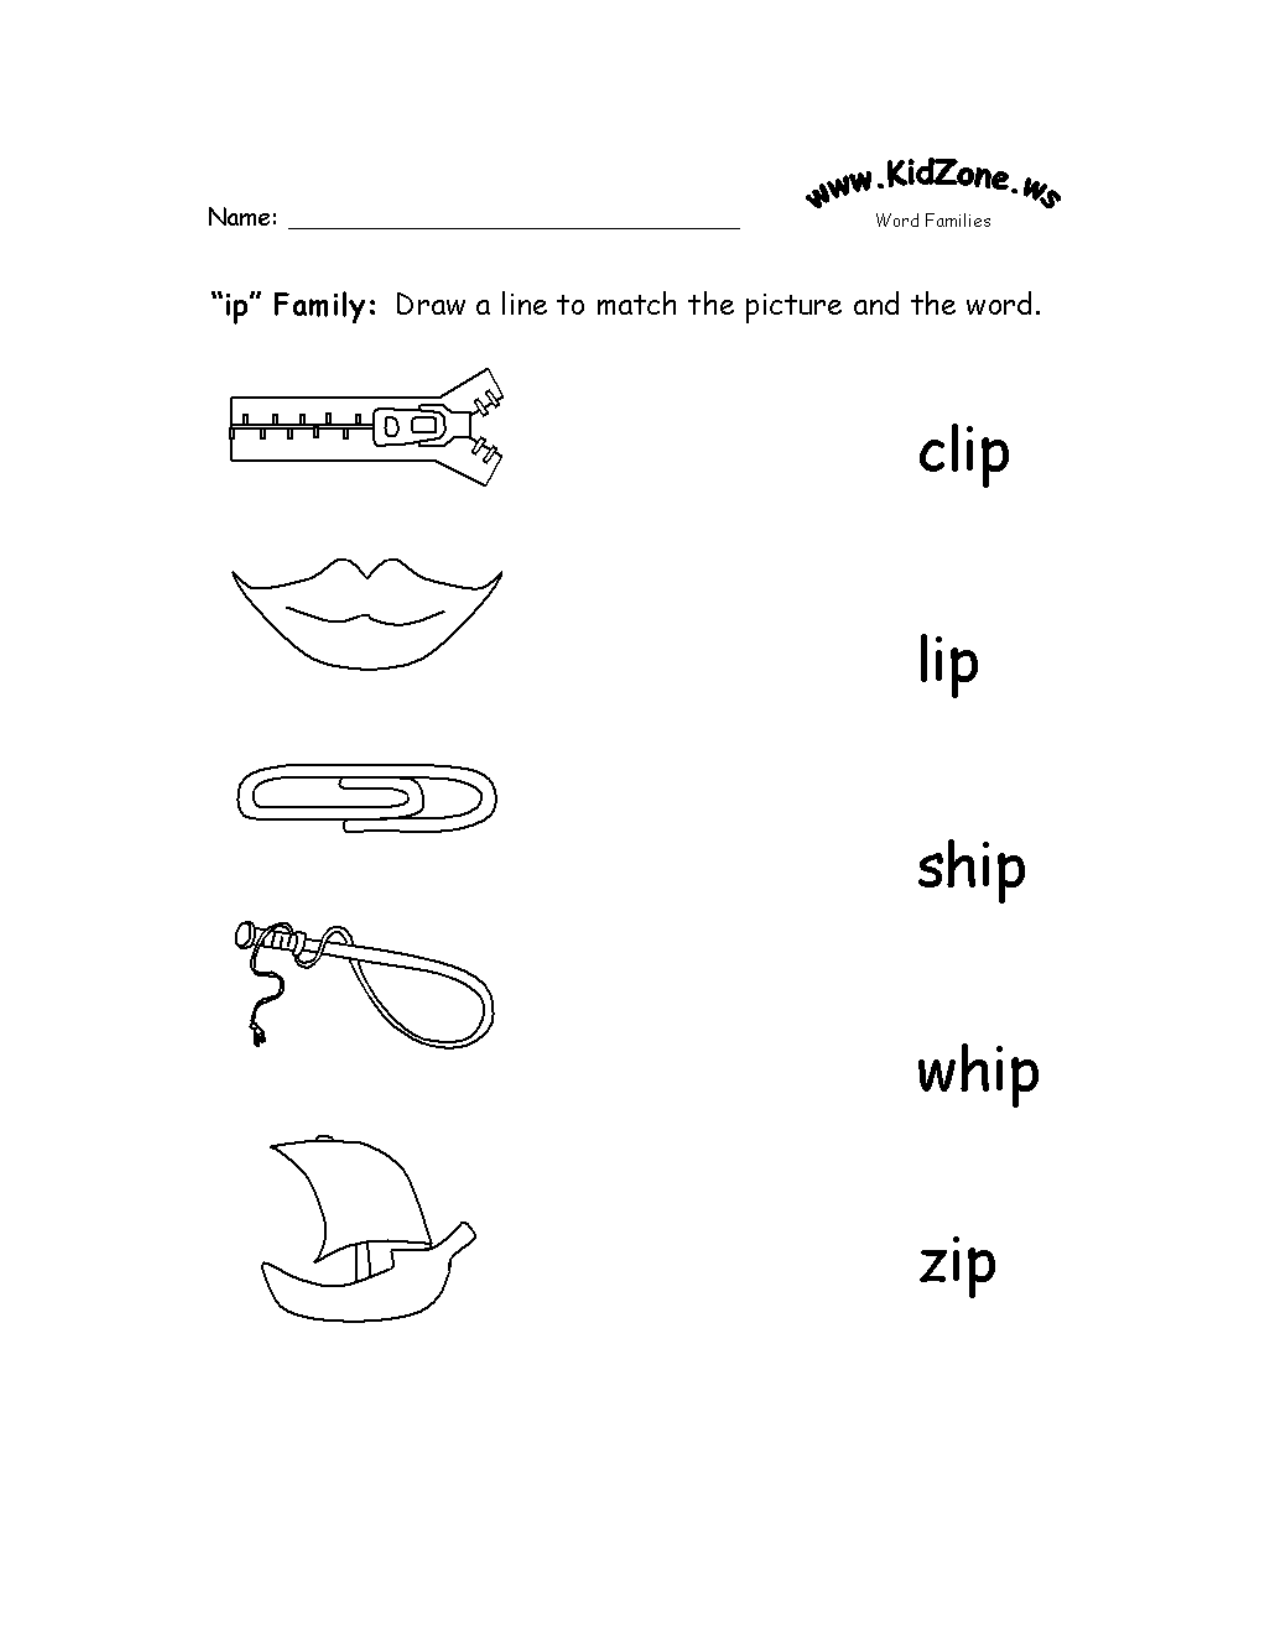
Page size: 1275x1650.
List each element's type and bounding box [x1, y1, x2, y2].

picture [193, 150, 1082, 1333]
